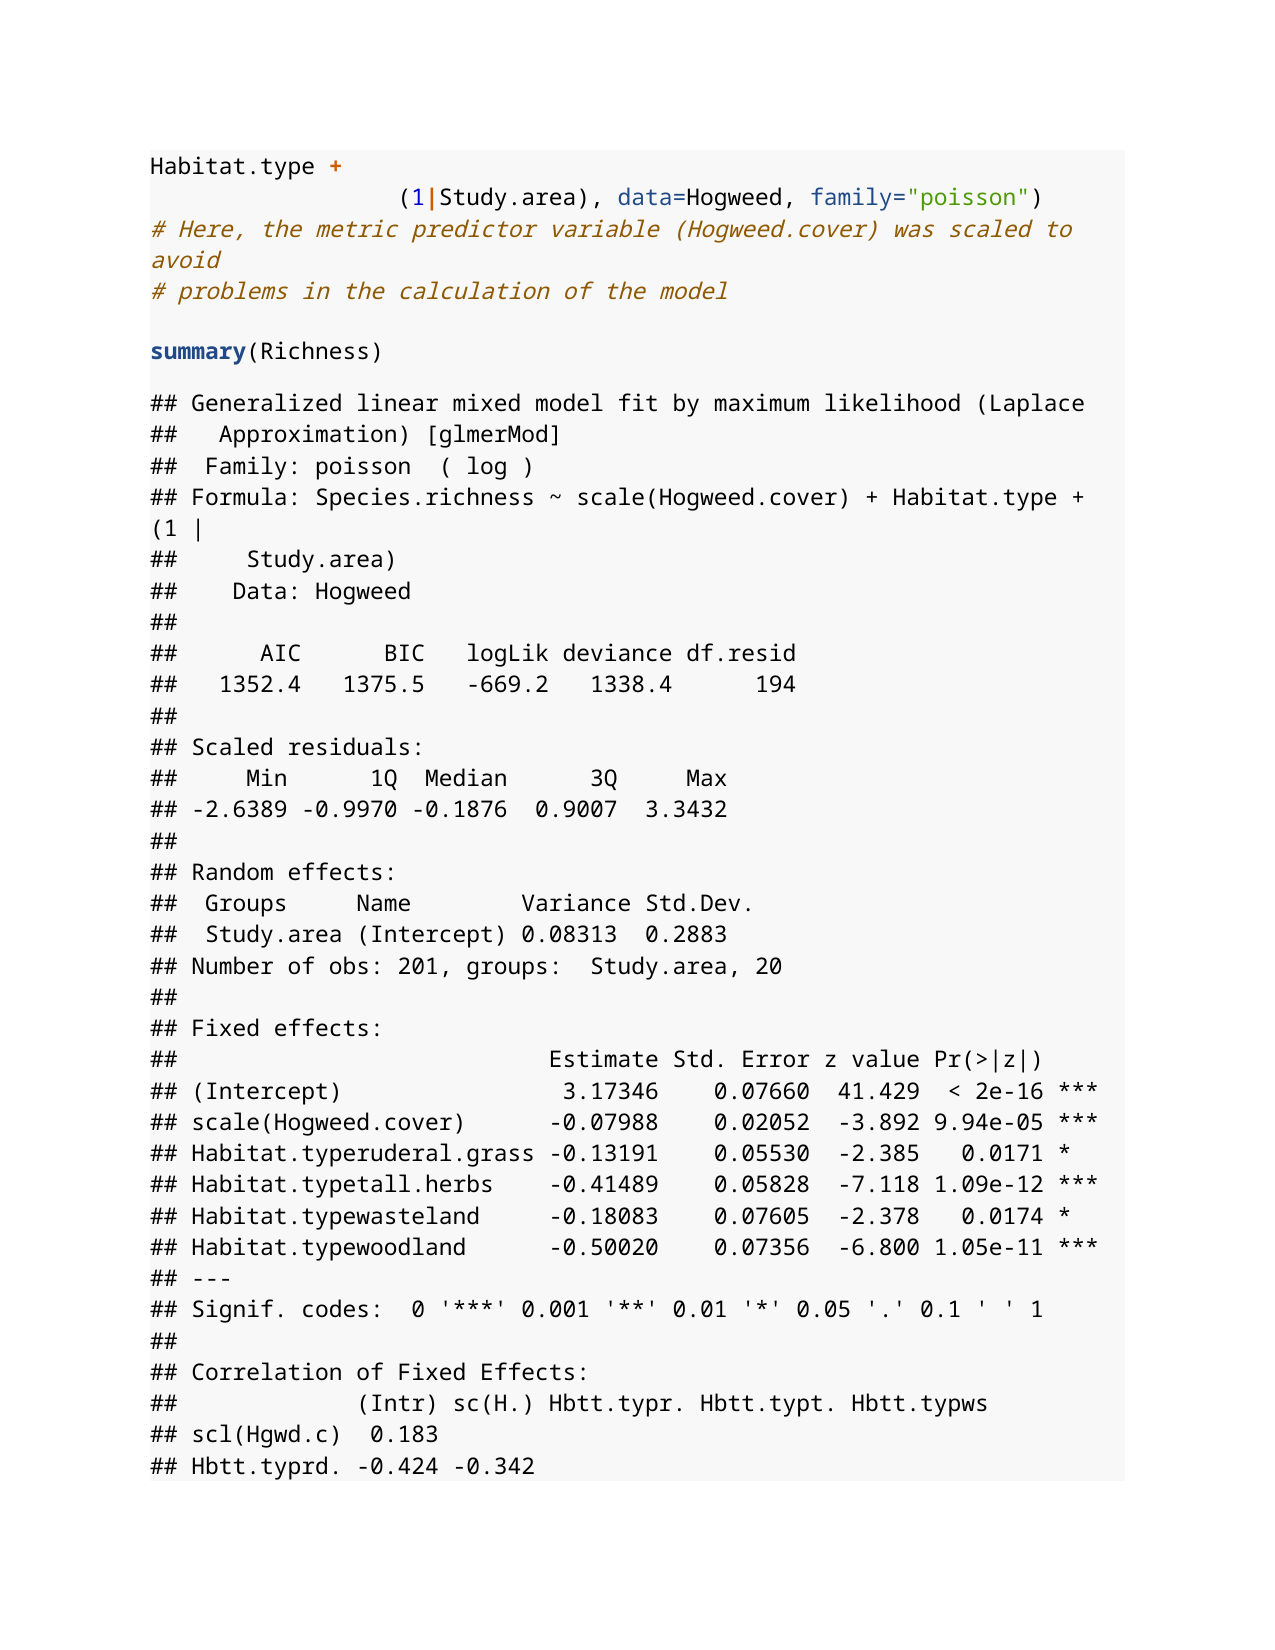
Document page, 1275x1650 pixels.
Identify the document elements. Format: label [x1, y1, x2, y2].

text [150, 387, 1125, 1481]
text [150, 150, 1125, 366]
